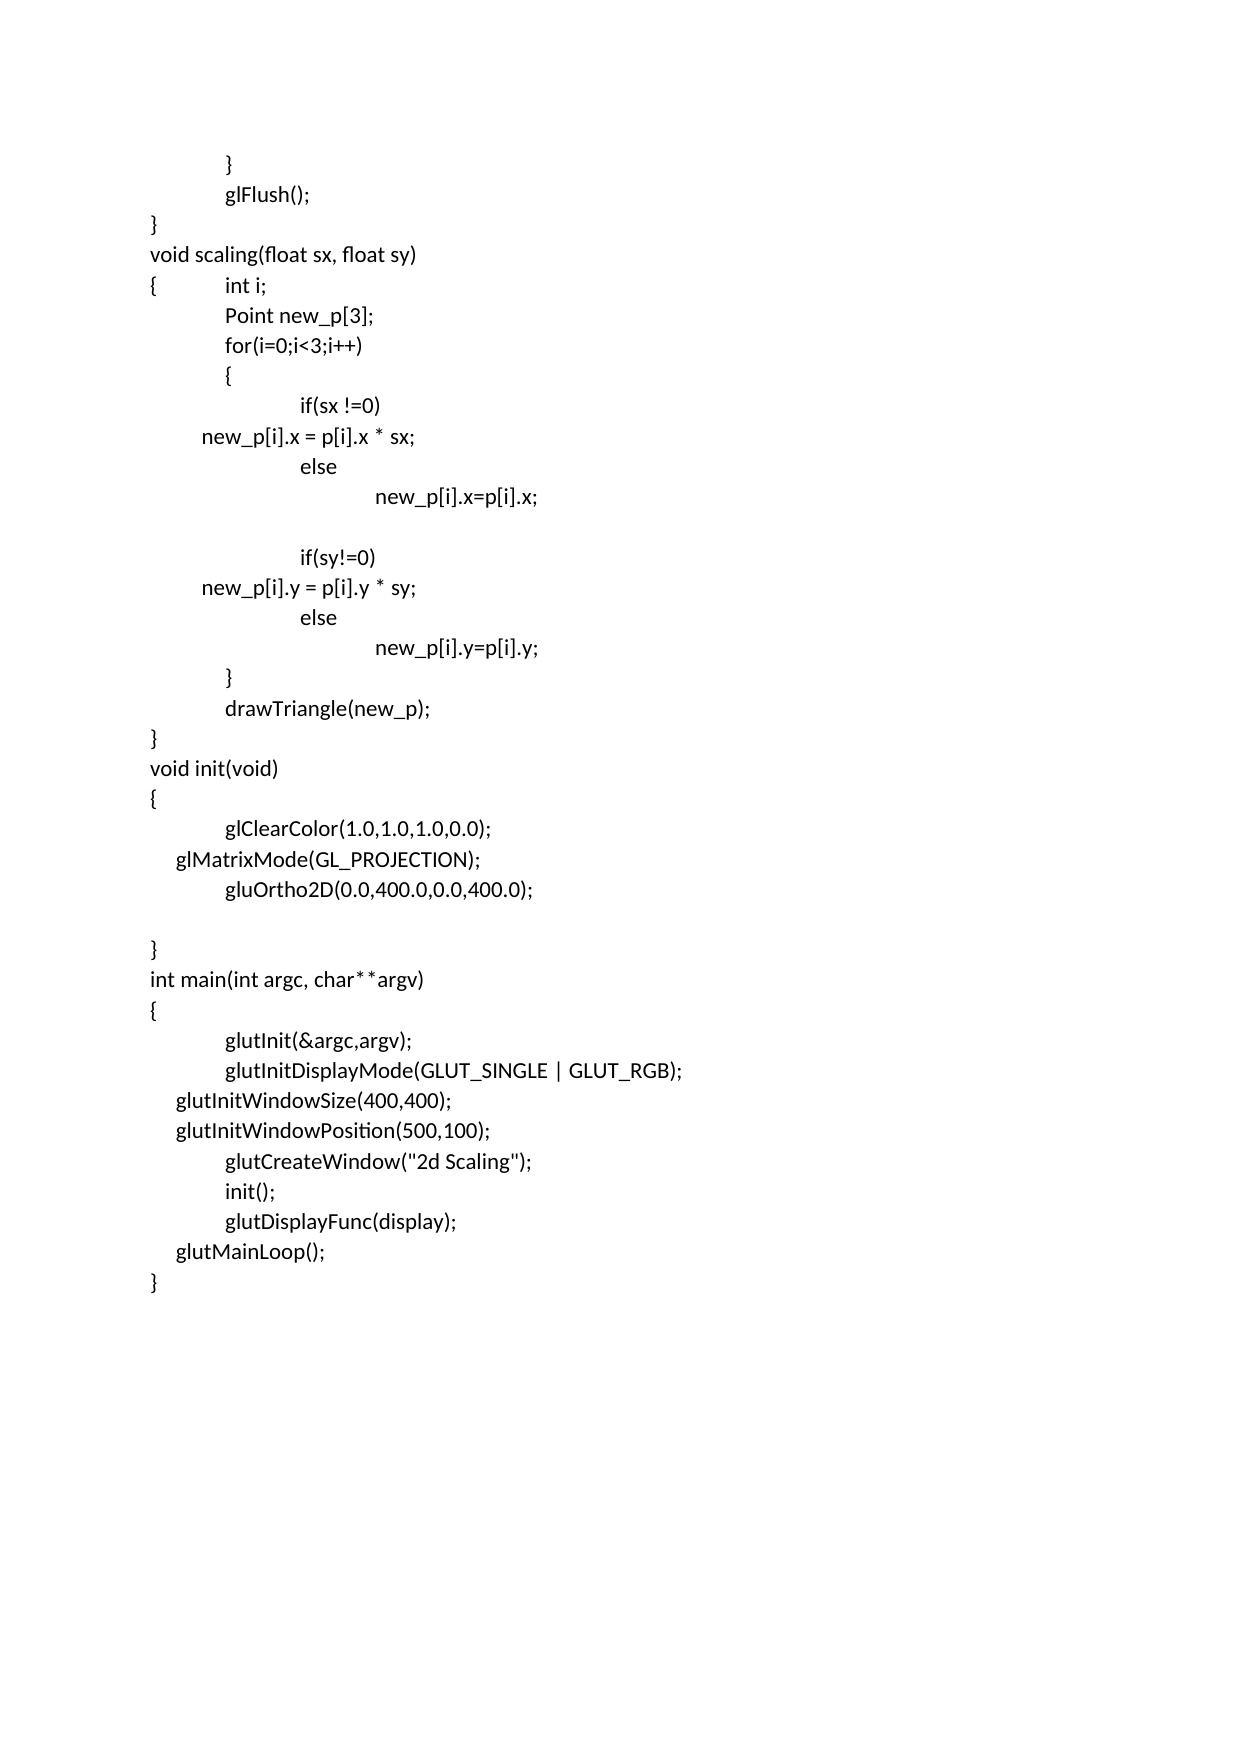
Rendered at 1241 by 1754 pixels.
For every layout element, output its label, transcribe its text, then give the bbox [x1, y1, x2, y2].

text glutDisplayFunc(display); [150, 1207, 1090, 1235]
text glutInitWindowPosition(500,100); [150, 1117, 1090, 1145]
text glutCreateWindow("2d Scaling"); [150, 1147, 1090, 1175]
text if(sy!=0) [150, 543, 1090, 571]
text new_p[i].y = p[i].y * sy; [150, 573, 1090, 601]
text } [150, 1268, 1090, 1296]
text } [150, 724, 1090, 752]
text if(sx !=0) [150, 392, 1090, 420]
text glutInitDisplayMode(GLUT_SINGLE | GLUT_RGB); [150, 1056, 1090, 1084]
text void scaling(float sx, float sy) [150, 241, 1090, 269]
text else [150, 452, 1090, 480]
text { int i; [150, 271, 1090, 299]
text Point new_p[3]; [150, 301, 1090, 329]
text } [150, 663, 1090, 692]
text else [150, 603, 1090, 631]
text gluOrtho2D(0.0,400.0,0.0,400.0); [150, 875, 1090, 903]
text } [150, 935, 1090, 963]
text init(); [150, 1177, 1090, 1205]
text { [150, 996, 1090, 1024]
text glFlush(); [150, 180, 1090, 208]
text glClearColor(1.0,1.0,1.0,0.0); [150, 814, 1090, 843]
text int main(int argc, char**argv) [150, 966, 1090, 994]
text { [150, 784, 1090, 812]
text for(i=0;i<3;i++) [150, 331, 1090, 359]
text glutInitWindowSize(400,400); [150, 1086, 1090, 1114]
text { [150, 361, 1090, 389]
text new_p[i].y=p[i].y; [150, 633, 1090, 661]
text void init(void) [150, 754, 1090, 782]
text } [150, 150, 1090, 178]
text drawTriangle(new_p); [150, 694, 1090, 722]
text glutMainLoop(); [150, 1237, 1090, 1266]
text glMatrixMode(GL_PROJECTION); [150, 845, 1090, 873]
text } [150, 210, 1090, 238]
text new_p[i].x=p[i].x; [150, 482, 1090, 510]
text new_p[i].x = p[i].x * sx; [150, 422, 1090, 450]
text glutInit(&argc,argv); [150, 1026, 1090, 1054]
